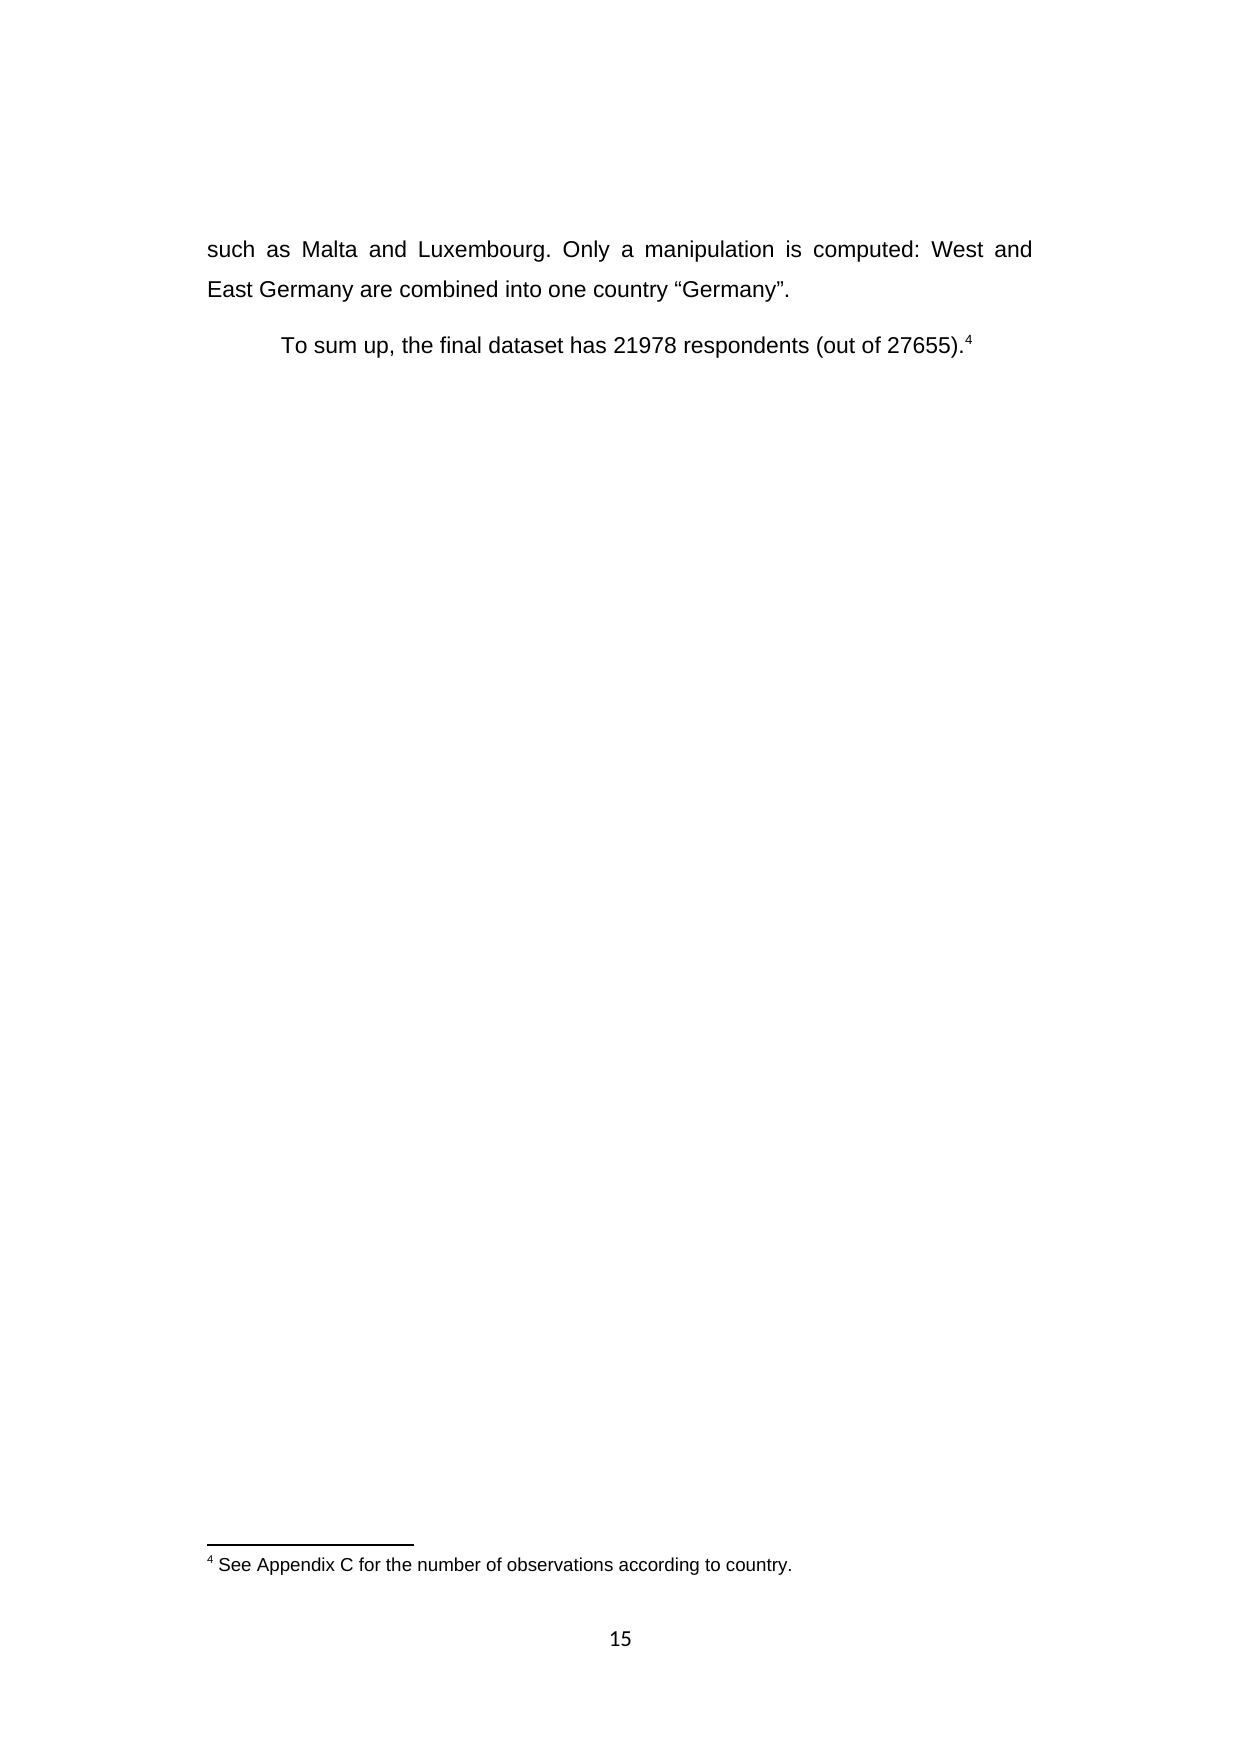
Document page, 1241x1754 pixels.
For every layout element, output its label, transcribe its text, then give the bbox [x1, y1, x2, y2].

text To sum up, the final dataset has 21978 respondents (out of 27655). [207, 332, 1033, 358]
